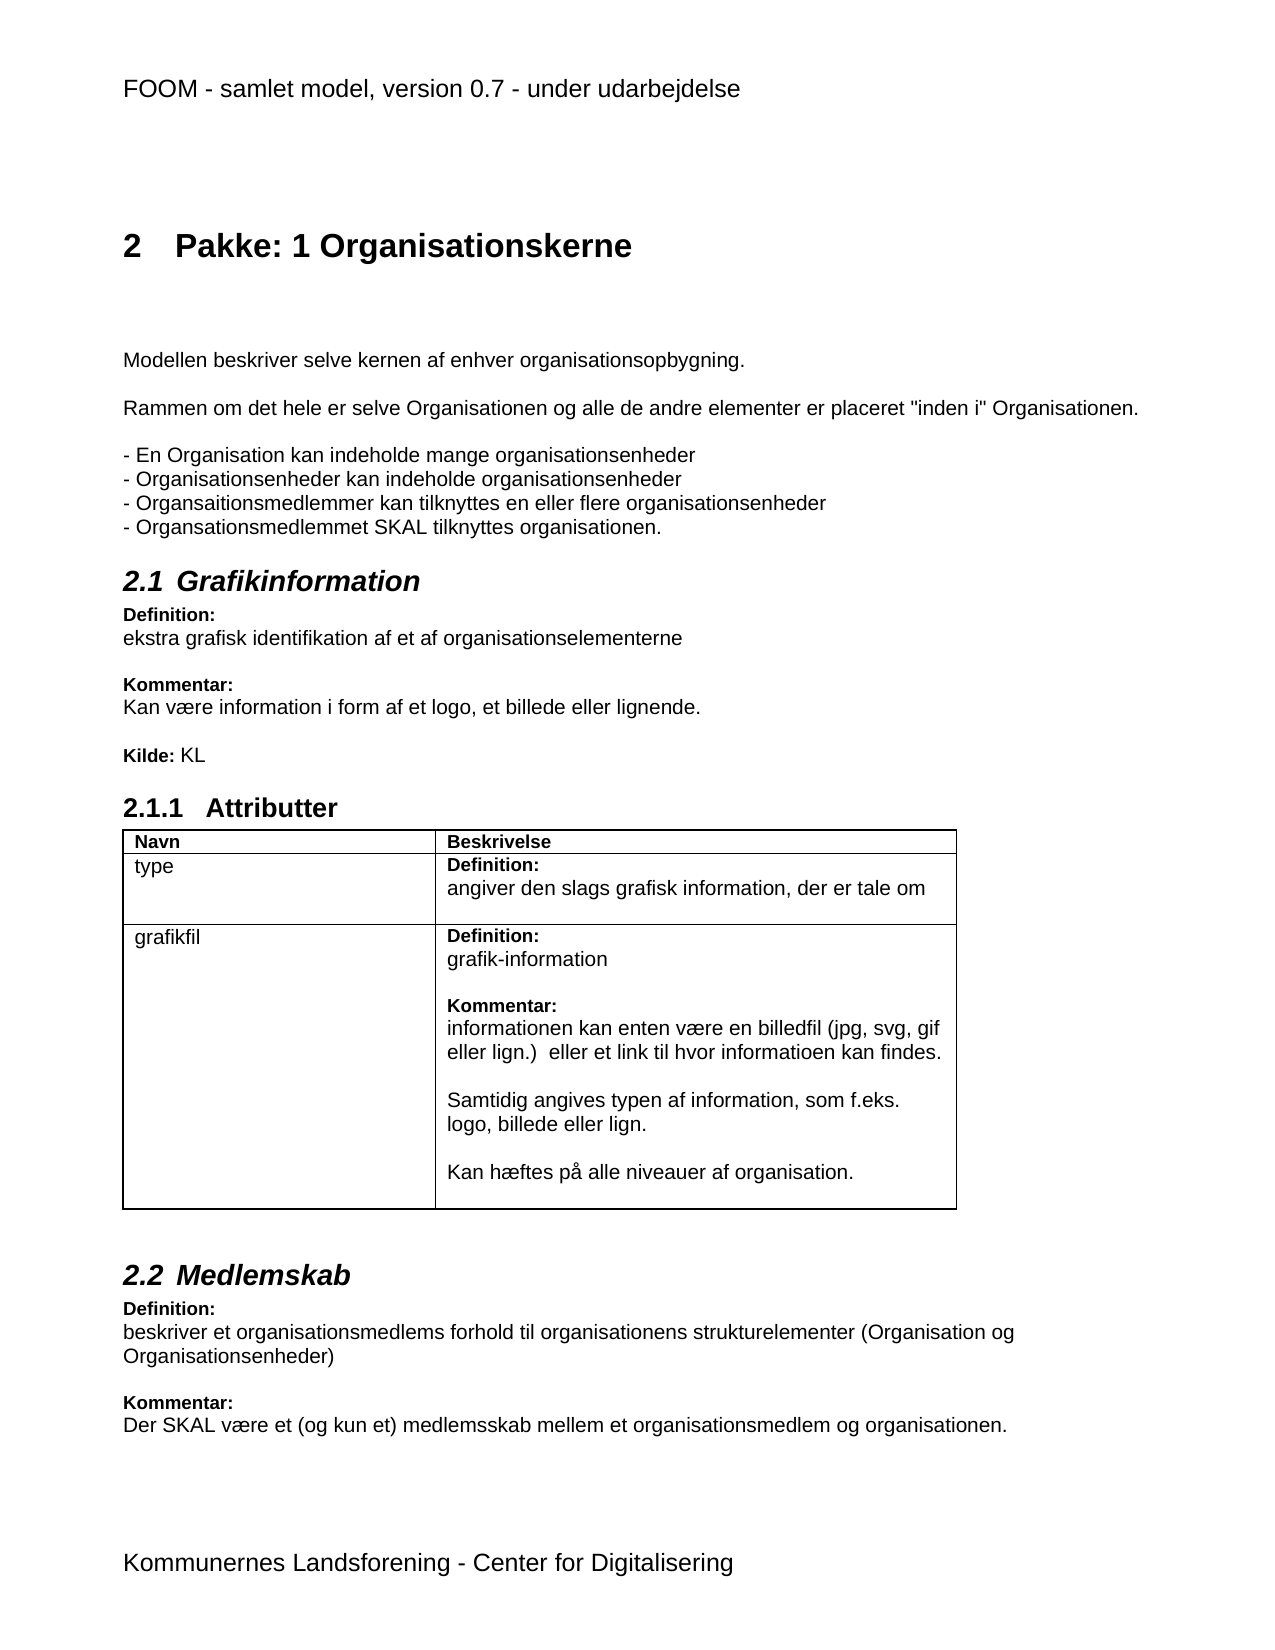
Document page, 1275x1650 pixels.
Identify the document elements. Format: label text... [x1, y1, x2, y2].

table_cell Definition: angiver den slags grafisk information, der er tale om [436, 854, 956, 923]
text Pakke: 1 Organisationskerne [123, 226, 1177, 264]
text Kilde: KL [123, 743, 1177, 767]
table_header Beskrivelse [436, 831, 956, 852]
text - En Organisation kan indeholde mange organisationsenheder [123, 443, 1177, 467]
text Definition: [123, 1298, 1177, 1320]
text - Organsaitionsmedlemmer kan tilknyttes en eller flere organisationsenheder [123, 491, 1177, 515]
text Medlemskab [123, 1258, 1177, 1292]
text Kommentar: [123, 673, 1177, 695]
text Modellen beskriver selve kernen af enhver organisationsopbygning. [123, 347, 1177, 371]
text Kommentar: [123, 1392, 1177, 1413]
text ekstra grafisk identifikation af et af organisationselementerne [123, 626, 1177, 649]
text Grafikinformation [123, 564, 1177, 598]
text - Organisationsenheder kan indeholde organisationsenheder [123, 467, 1177, 491]
text - Organsationsmedlemmet SKAL tilknyttes organisationen. [123, 515, 1177, 539]
table_header Navn [124, 831, 435, 852]
text Der SKAL være et (og kun et) medlemsskab mellem et organisationsmedlem og organisationen. [123, 1413, 1177, 1437]
text Rammen om det hele er selve Organisationen og alle de andre elementer er placeret "inden i" Organisationen. [123, 395, 1177, 419]
table_cell Definition: grafik-information Kommentar: informationen kan enten være en billedfil (jpg, svg, gif eller lign.) eller et link til hvor informatioen kan findes. Samtidig angives typen af information, som f.eks. logo, billede eller lign. Kan hæftes på alle niveauer af organisation. [436, 925, 956, 1208]
table_cell grafikfil [124, 925, 435, 1208]
text Attributter [123, 792, 1177, 823]
text Definition: [123, 604, 1177, 626]
text Kan være information i form af et logo, et billede eller lignende. [123, 695, 1177, 719]
text beskriver et organisationsmedlems forhold til organisationens strukturelementer (Organisation og Organisationsenheder) [123, 1320, 1177, 1368]
table_cell type [124, 854, 435, 923]
